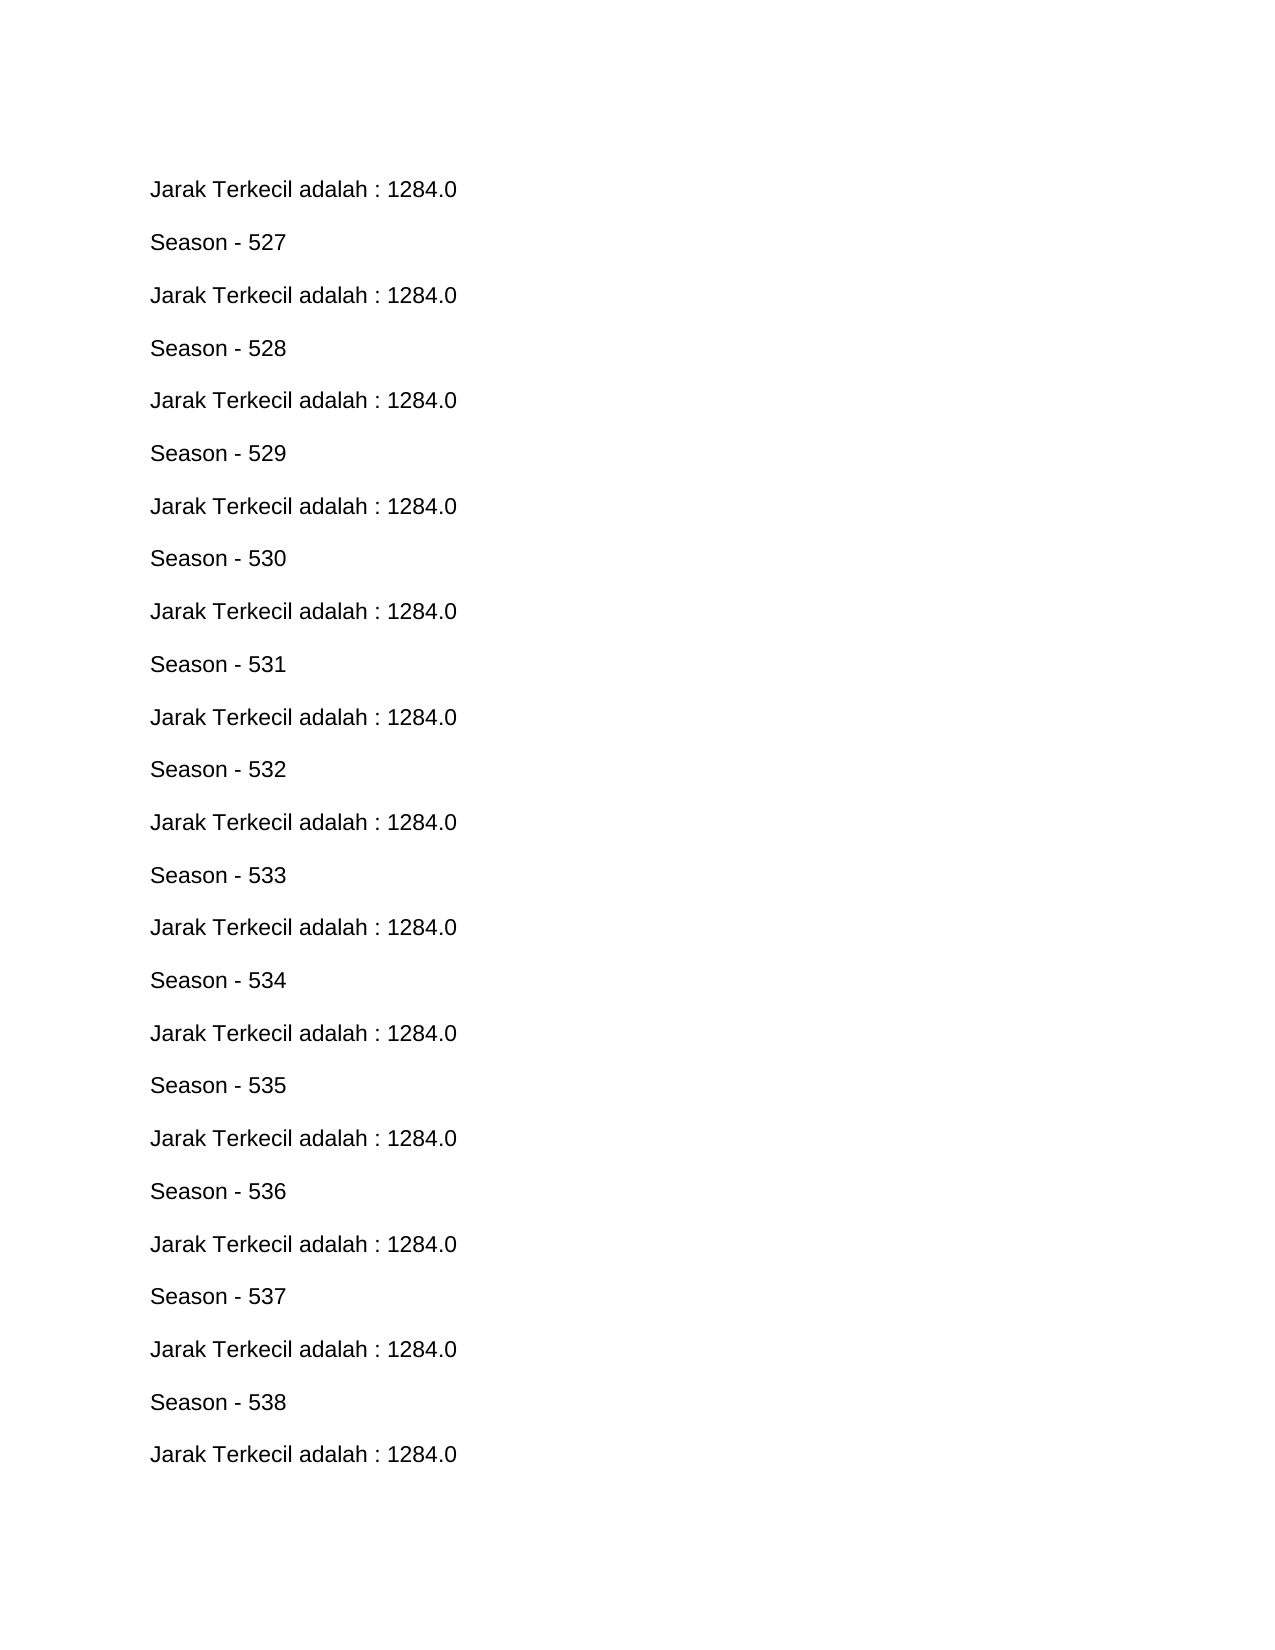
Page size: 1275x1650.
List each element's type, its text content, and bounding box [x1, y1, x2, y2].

text Season - 527 [150, 229, 1125, 255]
text Jarak Terkecil adalah : 1284.0 [150, 1441, 1125, 1468]
text Season - 529 [150, 440, 1125, 466]
text Jarak Terkecil adalah : 1284.0 [150, 703, 1125, 730]
text Season - 528 [150, 334, 1125, 361]
text Season - 533 [150, 862, 1125, 888]
text Jarak Terkecil adalah : 1284.0 [150, 282, 1125, 308]
text Season - 535 [150, 1072, 1125, 1099]
text Jarak Terkecil adalah : 1284.0 [150, 914, 1125, 941]
text Season - 534 [150, 967, 1125, 993]
text Season - 538 [150, 1389, 1125, 1415]
text Jarak Terkecil adalah : 1284.0 [150, 1125, 1125, 1151]
text Season - 536 [150, 1178, 1125, 1204]
text Jarak Terkecil adalah : 1284.0 [150, 1231, 1125, 1257]
text Jarak Terkecil adalah : 1284.0 [150, 809, 1125, 835]
text Jarak Terkecil adalah : 1284.0 [150, 493, 1125, 519]
text Season - 537 [150, 1283, 1125, 1309]
text Season - 531 [150, 651, 1125, 677]
text Jarak Terkecil adalah : 1284.0 [150, 1336, 1125, 1362]
text Jarak Terkecil adalah : 1284.0 [150, 1020, 1125, 1046]
text Jarak Terkecil adalah : 1284.0 [150, 387, 1125, 413]
text Season - 530 [150, 545, 1125, 572]
text Jarak Terkecil adalah : 1284.0 [150, 176, 1125, 203]
text Jarak Terkecil adalah : 1284.0 [150, 598, 1125, 624]
text Season - 532 [150, 756, 1125, 782]
